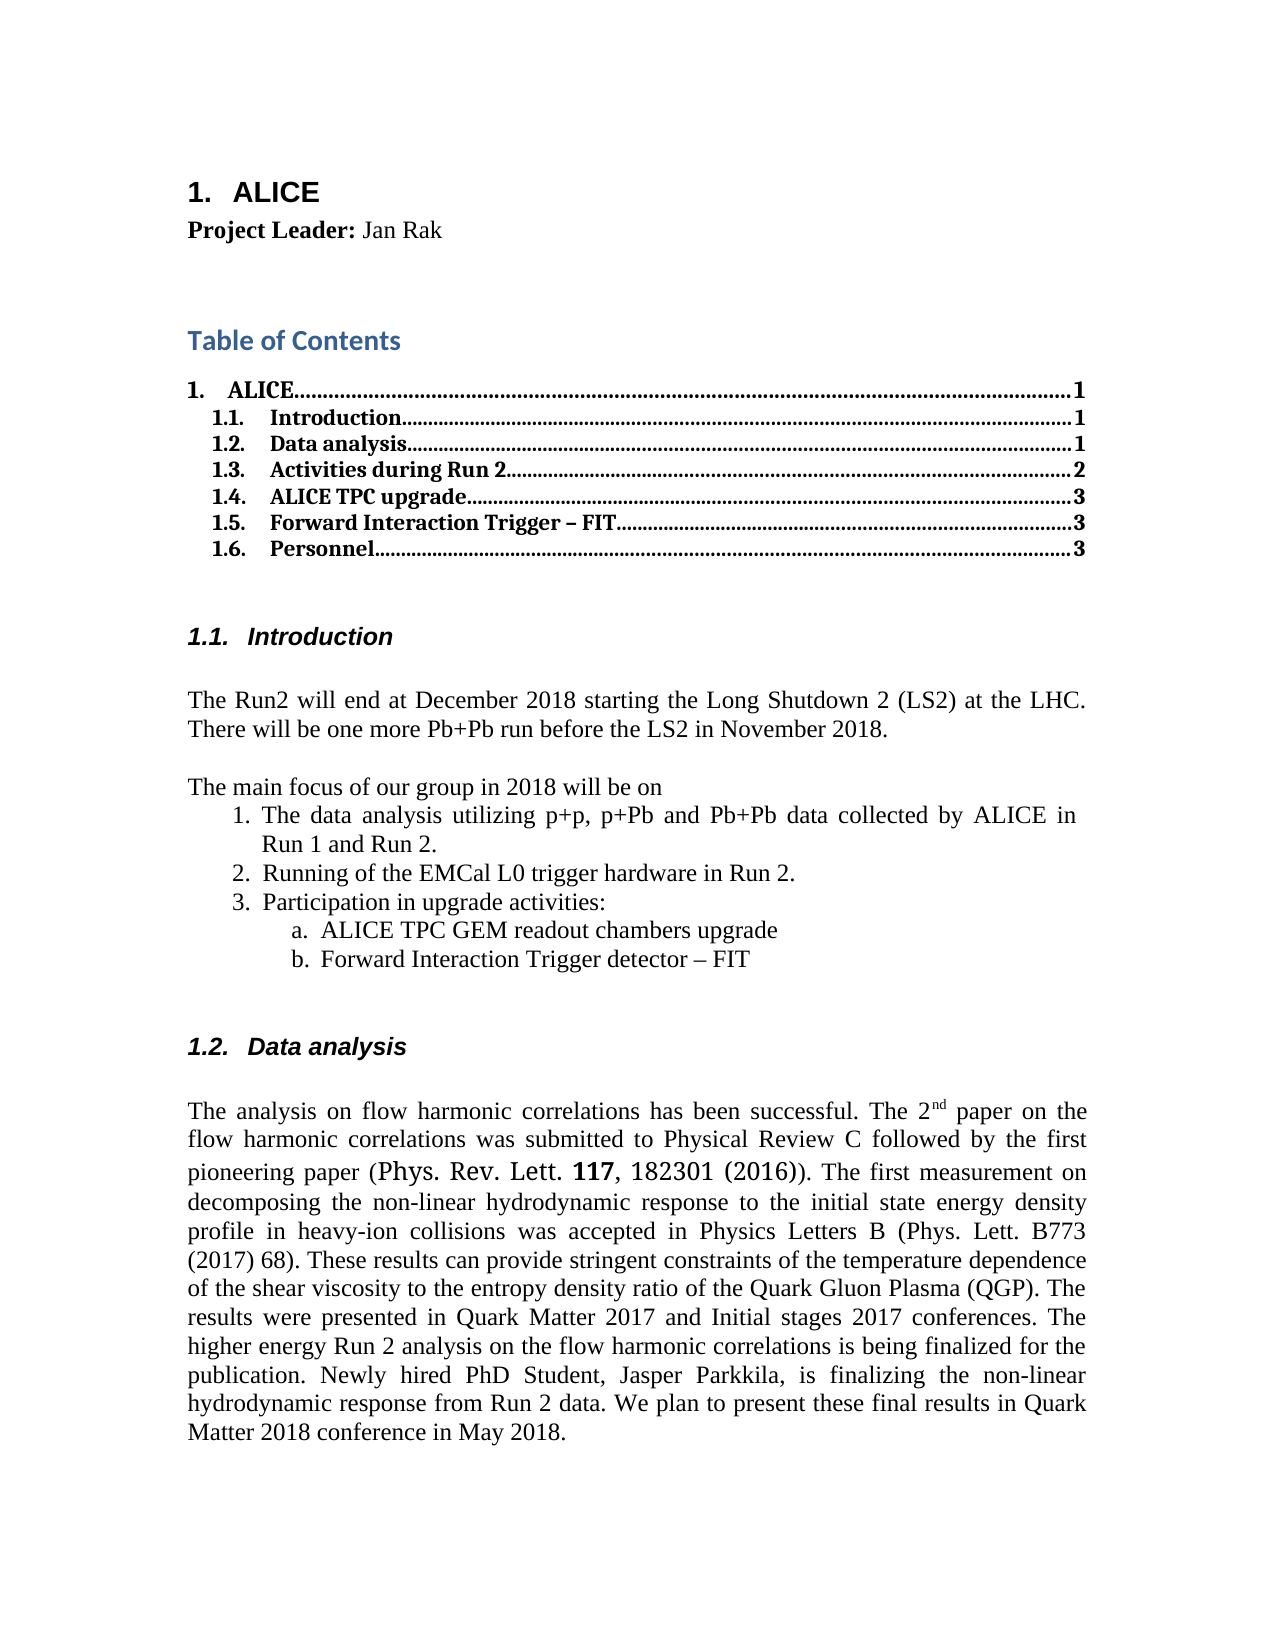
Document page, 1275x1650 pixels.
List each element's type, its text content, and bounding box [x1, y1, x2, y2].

text 1.5. Forward Interaction Trigger – FIT 3 [212, 510, 1087, 536]
text Project Leader: Jan Rak [187, 215, 1087, 243]
text The main focus of our group in 2018 will be on [187, 772, 1087, 800]
text The Run2 will end at December 2018 starting the Long Shutdown 2 (LS2) at the LHC. There will be one more Pb+Pb run before the LS2 in November 2018. [187, 685, 1087, 743]
subtitle Data analysis [187, 1032, 1087, 1061]
list ALICE TPC GEM readout chambers upgrade [291, 915, 1087, 944]
list Forward Interaction Trigger detector – FIT [291, 944, 1087, 973]
text 1.6. Personnel 3 [212, 536, 1087, 563]
text 1.1. Introduction 1 [212, 404, 1087, 431]
subtitle ALICE [187, 175, 1087, 208]
subtitle Introduction [187, 622, 1087, 650]
text The analysis on flow harmonic correlations has been successful. The 2nd paper on the flow harmonic correlations was submitted to Physical Review C followed by the first pioneering paper (Phys. Rev. Lett. 117, 182301 (2016)). The first measurement on decomposing the non-linear hydrodynamic response to the initial state energy density profile in heavy-ion collisions was accepted in Physics Letters B (Phys. Lett. B773 (2017) 68). These results can provide stringent constraints of the temperature dependence of the shear viscosity to the entropy density ratio of the Quark Gluon Plasma (QGP). The results were presented in Quark Matter 2017 and Initial stages 2017 conferences. The higher energy Run 2 analysis on the flow harmonic correlations is being finalized for the publication. Newly hired PhD Student, Jasper Parkkila, is finalizing the non-linear hydrodynamic response from Run 2 data. We plan to present these final results in Quark Matter 2018 conference in May 2018. [187, 1096, 1087, 1446]
text 1.4. ALICE TPC upgrade 3 [212, 483, 1087, 510]
text 1.3. Activities during Run 2 2 [212, 457, 1087, 483]
list Participation in upgrade activities: [232, 887, 1087, 915]
text 1.2. Data analysis 1 [212, 431, 1087, 457]
text 1. ALICE 1 [187, 376, 1087, 404]
subtitle Table of Contents [187, 322, 1087, 358]
list Running of the EMCal L0 trigger hardware in Run 2. [232, 858, 1087, 887]
list The data analysis utilizing p+p, p+Pb and Pb+Pb data collected by ALICE in Run 1 and Run 2. [232, 800, 1087, 858]
